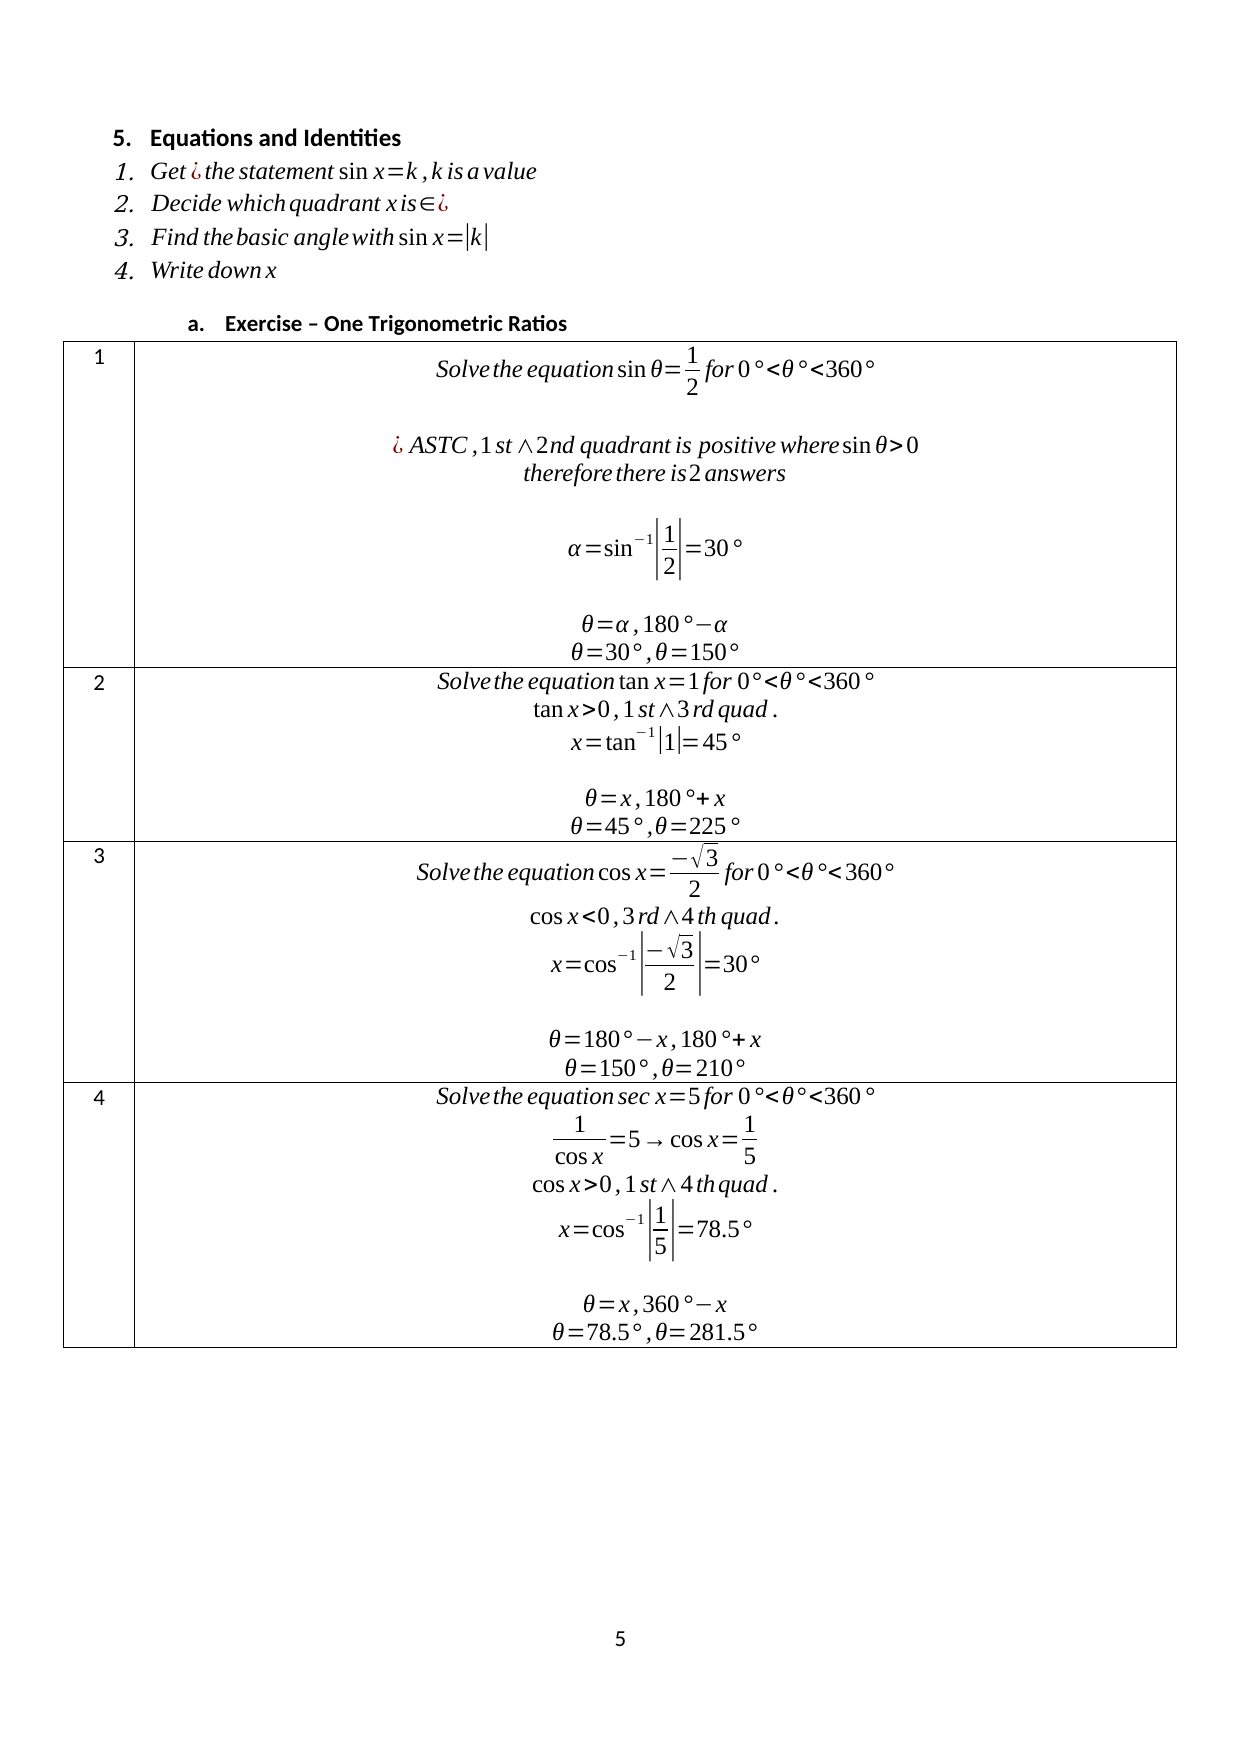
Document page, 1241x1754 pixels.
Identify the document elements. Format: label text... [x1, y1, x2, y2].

table_cell 4 [64, 1083, 134, 1347]
table_header [135, 342, 1176, 667]
table_cell [135, 842, 1176, 1082]
table_cell 2 [64, 668, 134, 841]
table_cell 3 [64, 842, 134, 1082]
table_cell [135, 668, 1176, 841]
subtitle Exercise – One Trigonometric Ratios [187, 309, 1165, 337]
subtitle Equations and Identities [112, 123, 1165, 153]
table_header 1 [64, 342, 134, 667]
table_cell [135, 1083, 1176, 1347]
